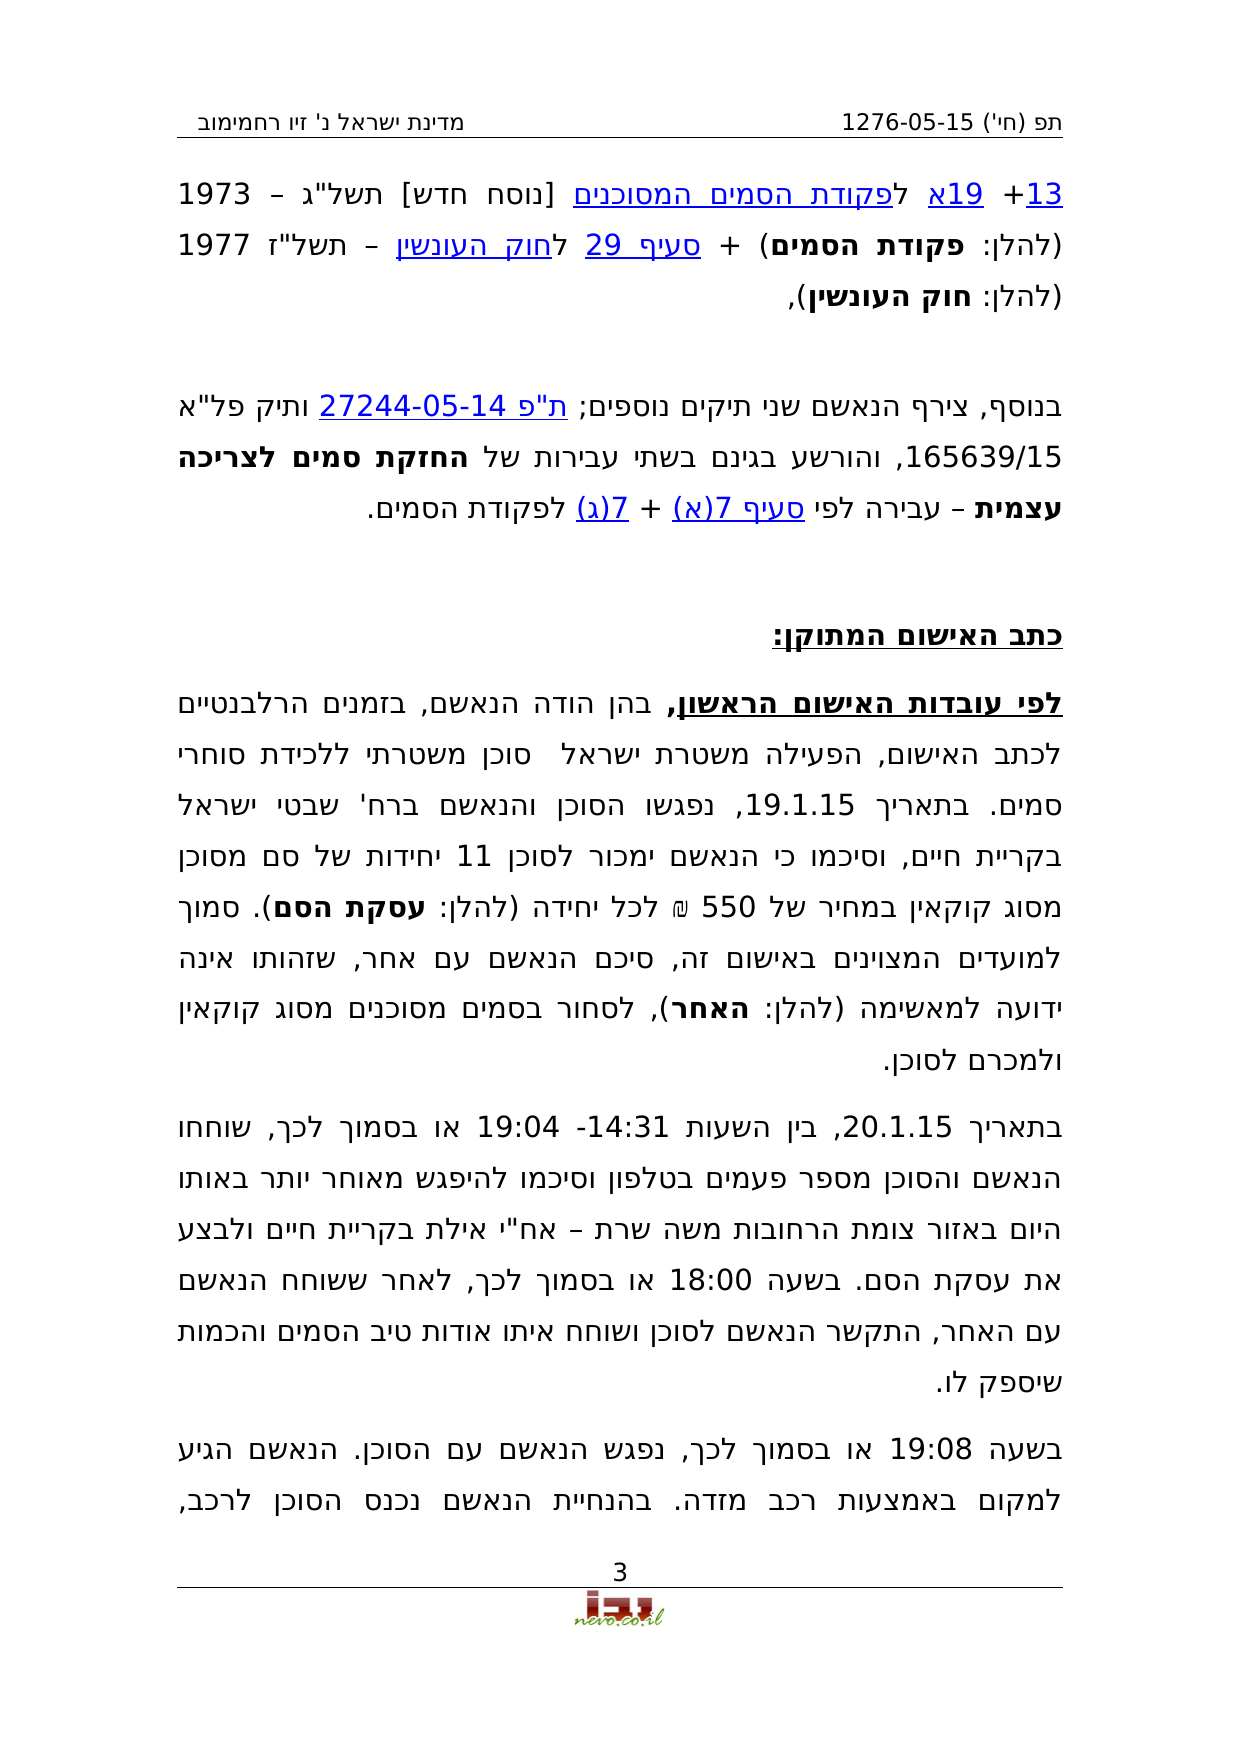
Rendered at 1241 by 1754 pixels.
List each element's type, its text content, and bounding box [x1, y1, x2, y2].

text כתב האישום המתוקן: [177, 618, 1063, 652]
text לפי עובדות האישום הראשון, בהן הודה הנאשם, בזמנים הרלבנטיים לכתב האישום, הפעילה משטרת ישראל סוכן משטרתי ללכידת סוחרי סמים. בתאריך 19.1.15, נפגשו הסוכן והנאשם ברח' שבטי ישראל בקריית חיים, וסיכמו כי הנאשם ימכור לסוכן 11 יחידות של סם מסוכן מסוג קוקאין במחיר של 550 ₪ לכל יחידה (להלן: עסקת הסם). סמוך למועדים המצוינים באישום זה, סיכם הנאשם עם אחר, שזהותו אינה ידועה למאשימה (להלן: האחר), לסחור בסמים מסוכנים מסוג קוקאין ולמכרם לסוכן. [177, 686, 1063, 1077]
text בתאריך 20.1.15, בין השעות 14:31- 19:04 או בסמוך לכך, שוחחו הנאשם והסוכן מספר פעמים בטלפון וסיכמו להיפגש מאוחר יותר באותו היום באזור צומת הרחובות משה שרת – אח"י אילת בקריית חיים ולבצע את עסקת הסם. בשעה 18:00 או בסמוך לכך, לאחר ששוחח הנאשם עם האחר, התקשר הנאשם לסוכן ושוחח איתו אודות טיב הסמים והכמות שיספק לו. [177, 1110, 1063, 1399]
text בנוסף, צירף הנאשם שני תיקים נוספים; ת"פ 27244-05-14 ותיק פל"א 165639/15, והורשע בגינם בשתי עבירות של החזקת סמים לצריכה עצמית – עבירה לפי סעיף 7(א) + 7(ג) לפקודת הסמים. [177, 389, 1063, 525]
picture [574, 1590, 666, 1627]
